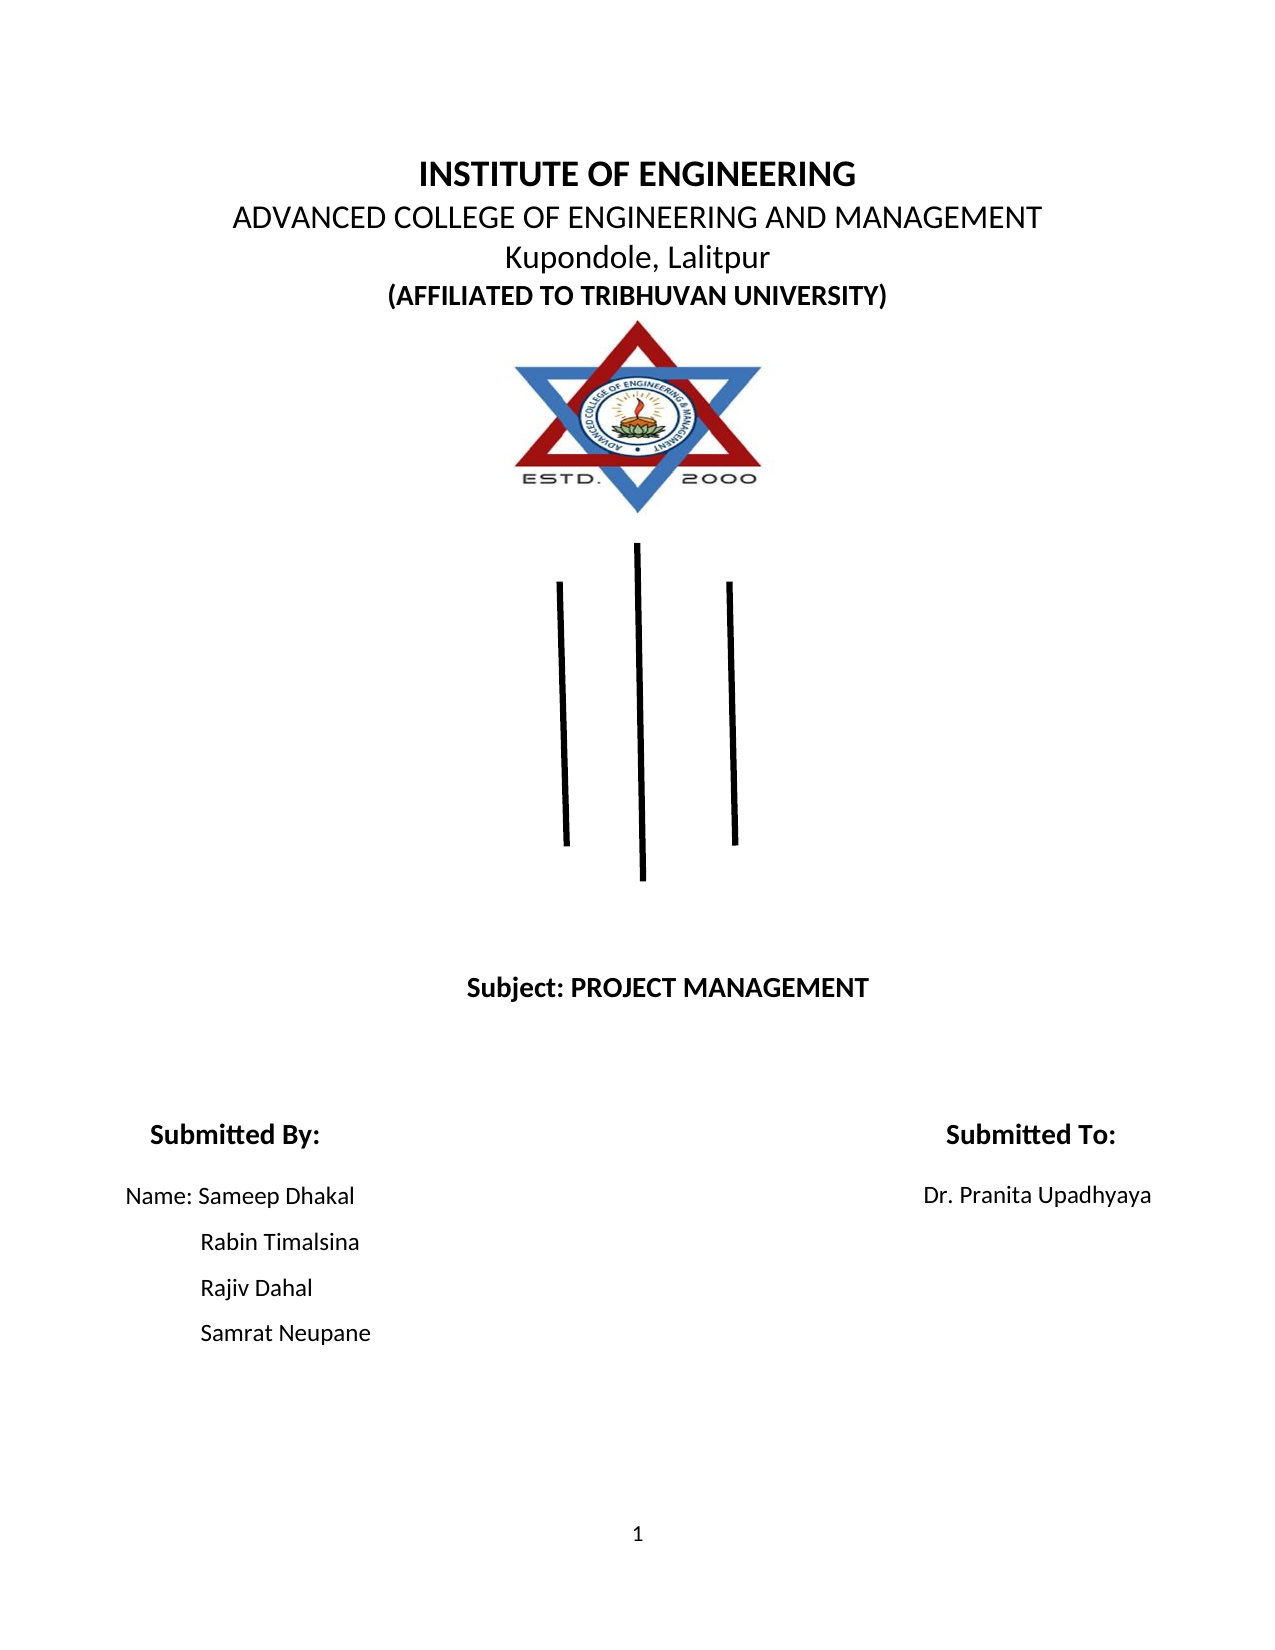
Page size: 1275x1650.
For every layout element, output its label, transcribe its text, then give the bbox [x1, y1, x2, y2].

text Kupondole, Lalitpur [150, 237, 1125, 277]
text (AFFILIATED TO TRIBHUVAN UNIVERSITY) [150, 277, 1125, 313]
text INSTITUTE OF ENGINEERING [150, 150, 1125, 196]
text Submitted By: Submitted To: [150, 1116, 1125, 1152]
text ADVANCED COLLEGE OF ENGINEERING AND MANAGEMENT [150, 196, 1125, 237]
picture [489, 314, 785, 517]
text Subject: PROJECT MANAGEMENT [150, 969, 1125, 1005]
